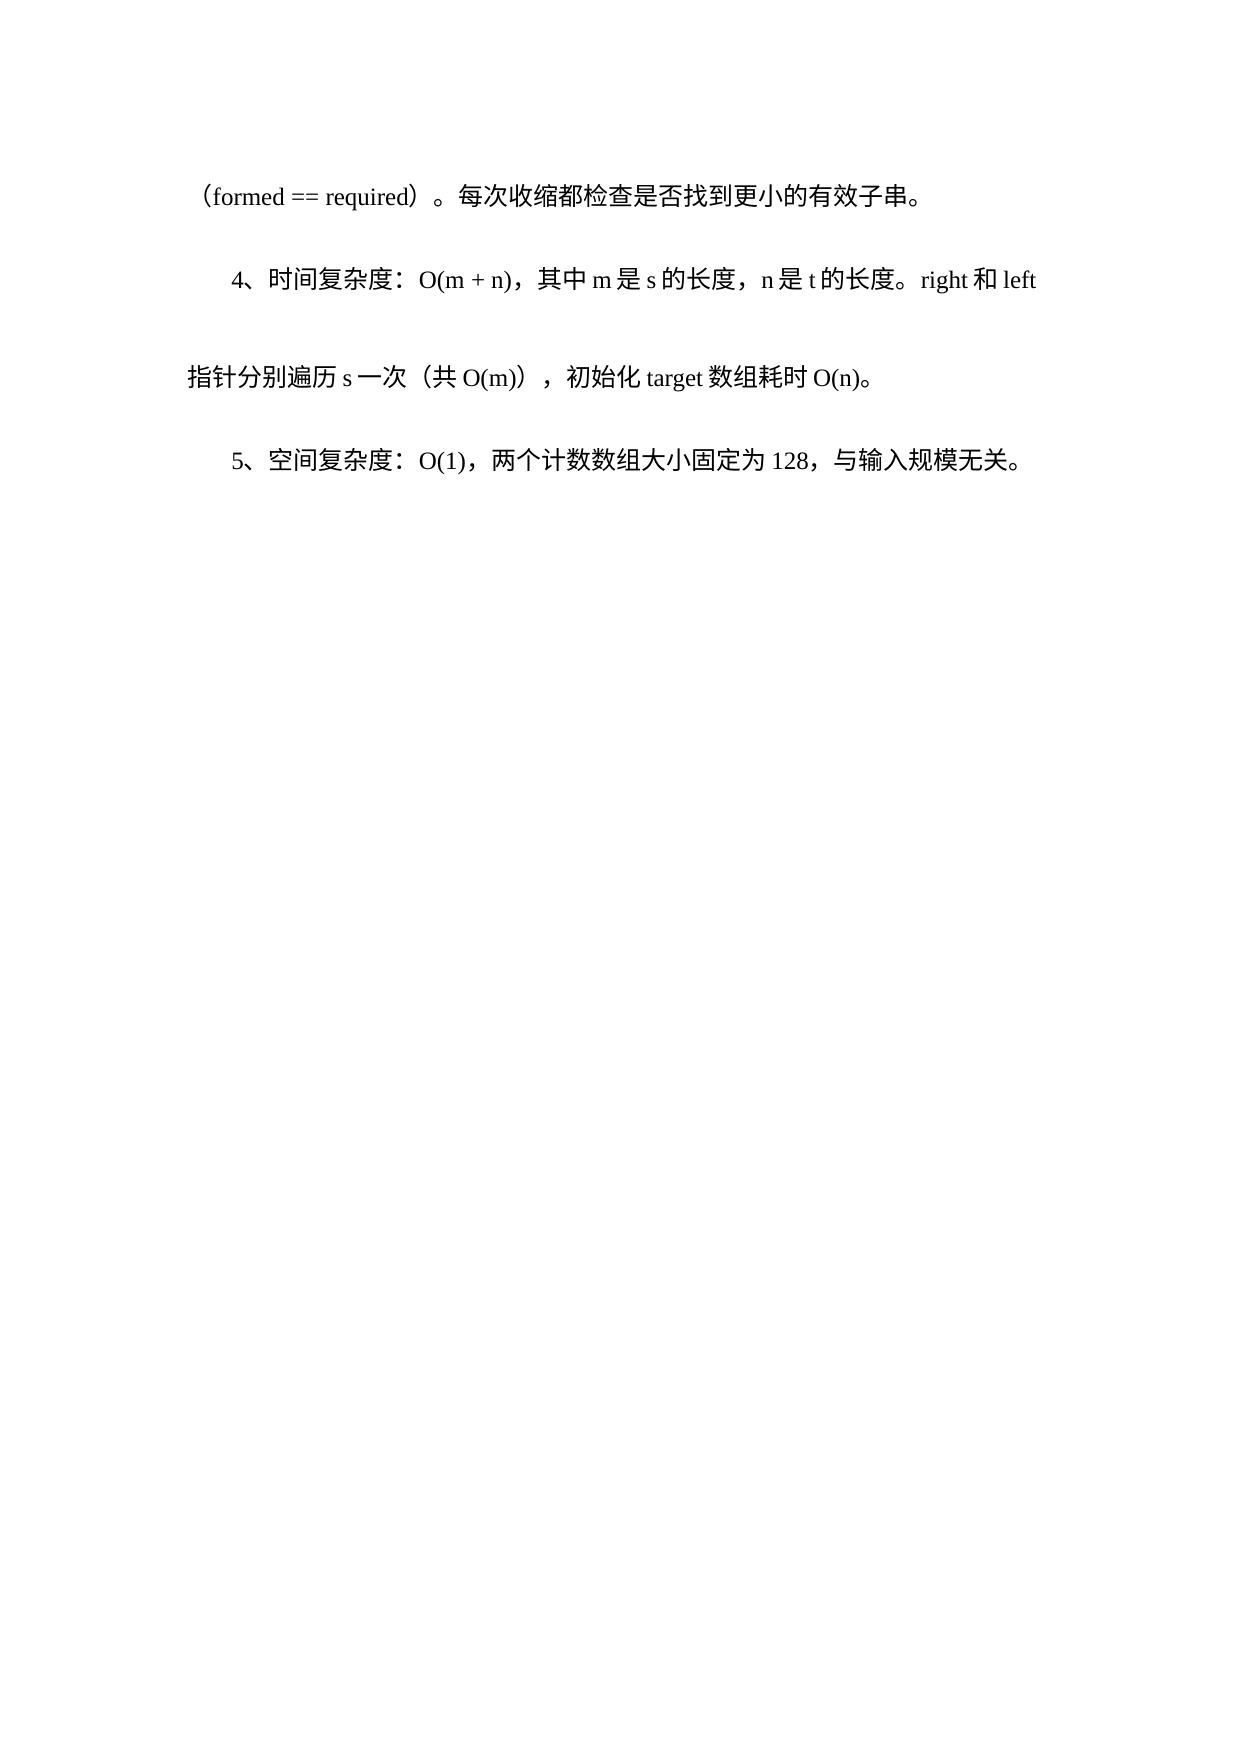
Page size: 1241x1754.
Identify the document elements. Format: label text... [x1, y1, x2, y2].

text 4、时间复杂度：O(m + n)，其中m是s的长度，n是t的长度。right和left指针分别遍历s一次（共O(m)），初始化target数组耗时O(n)。 [187, 245, 1053, 408]
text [187, 162, 1053, 227]
text 5、空间复杂度：O(1)，两个计数数组大小固定为128，与输入规模无关。 [187, 426, 1053, 491]
